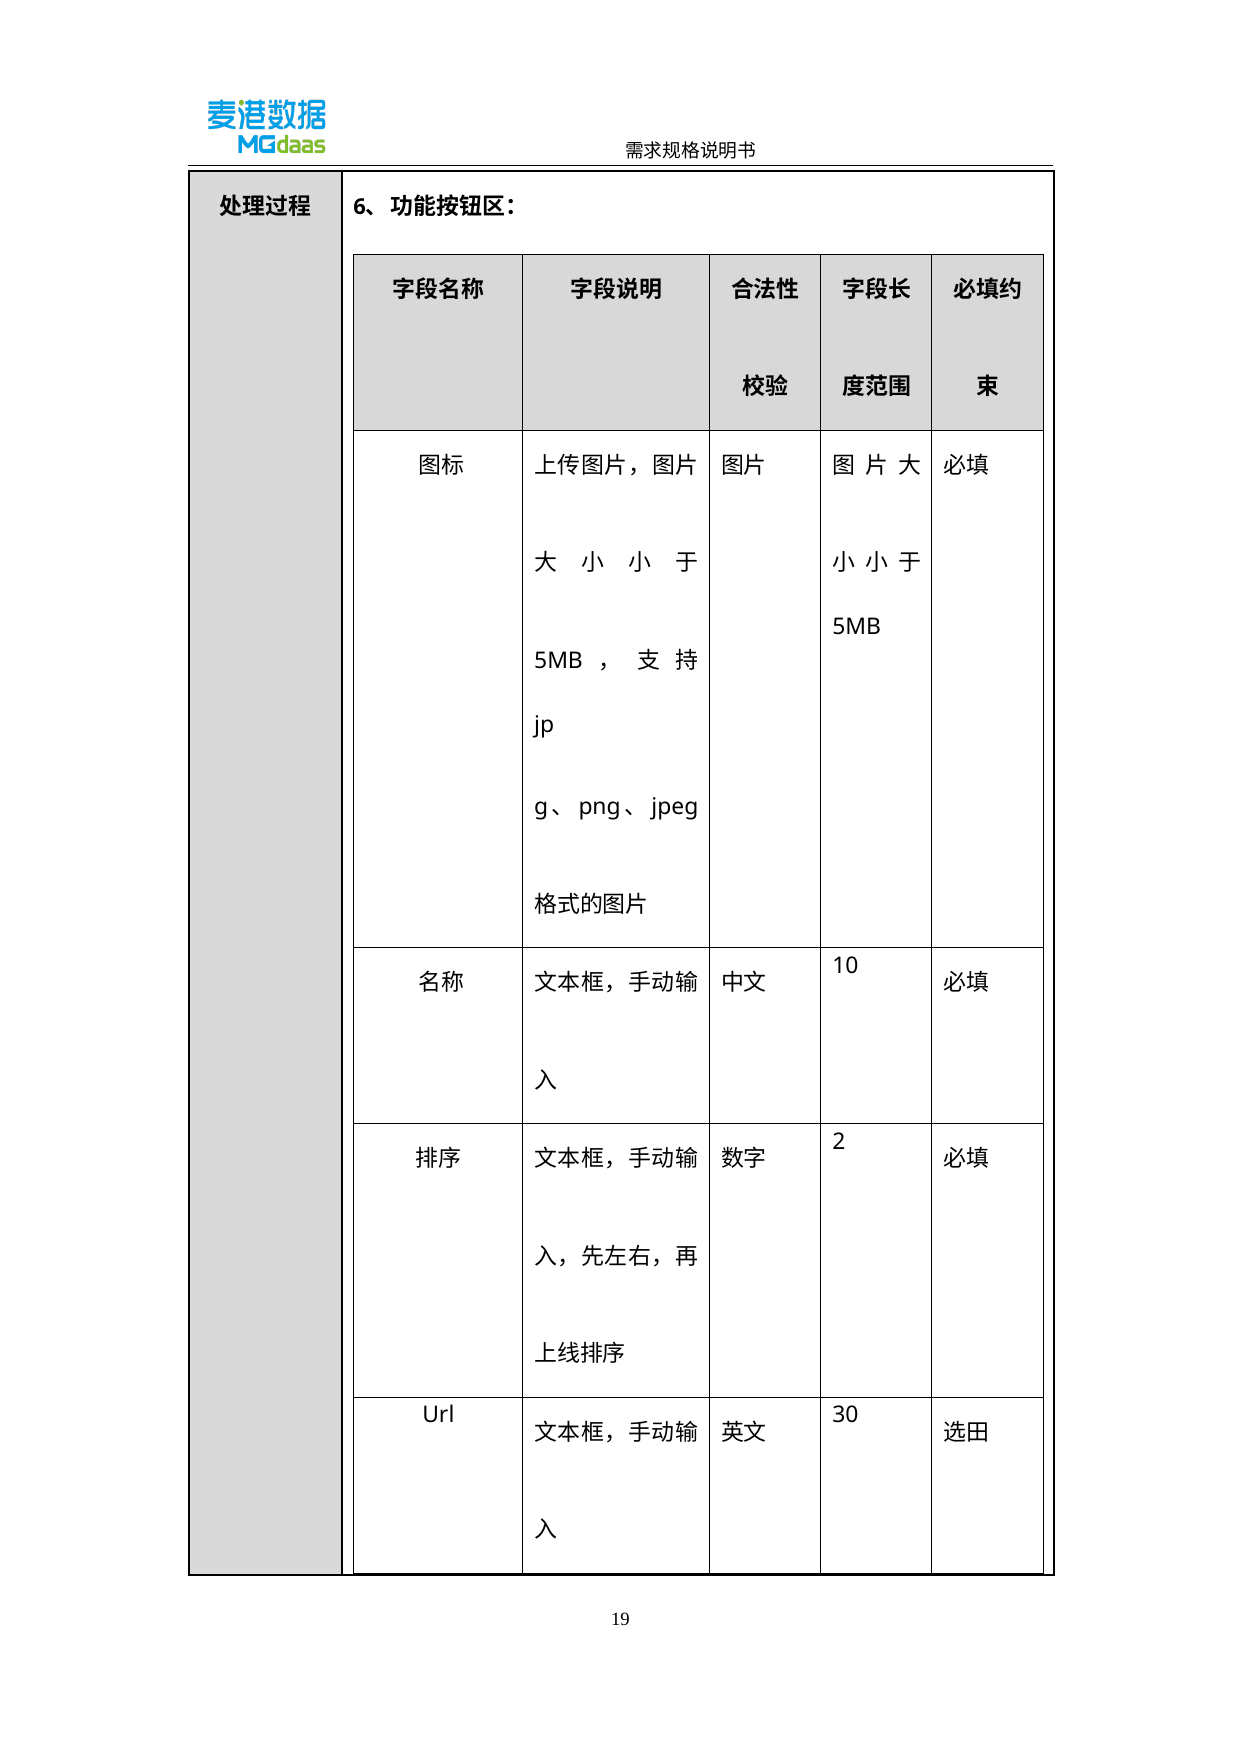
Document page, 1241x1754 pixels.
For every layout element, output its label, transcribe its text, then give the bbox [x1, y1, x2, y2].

picture [187, 88, 344, 158]
table_cell 处理过程 [190, 172, 341, 1574]
table_cell 功能按钮区： [343, 172, 1053, 1574]
